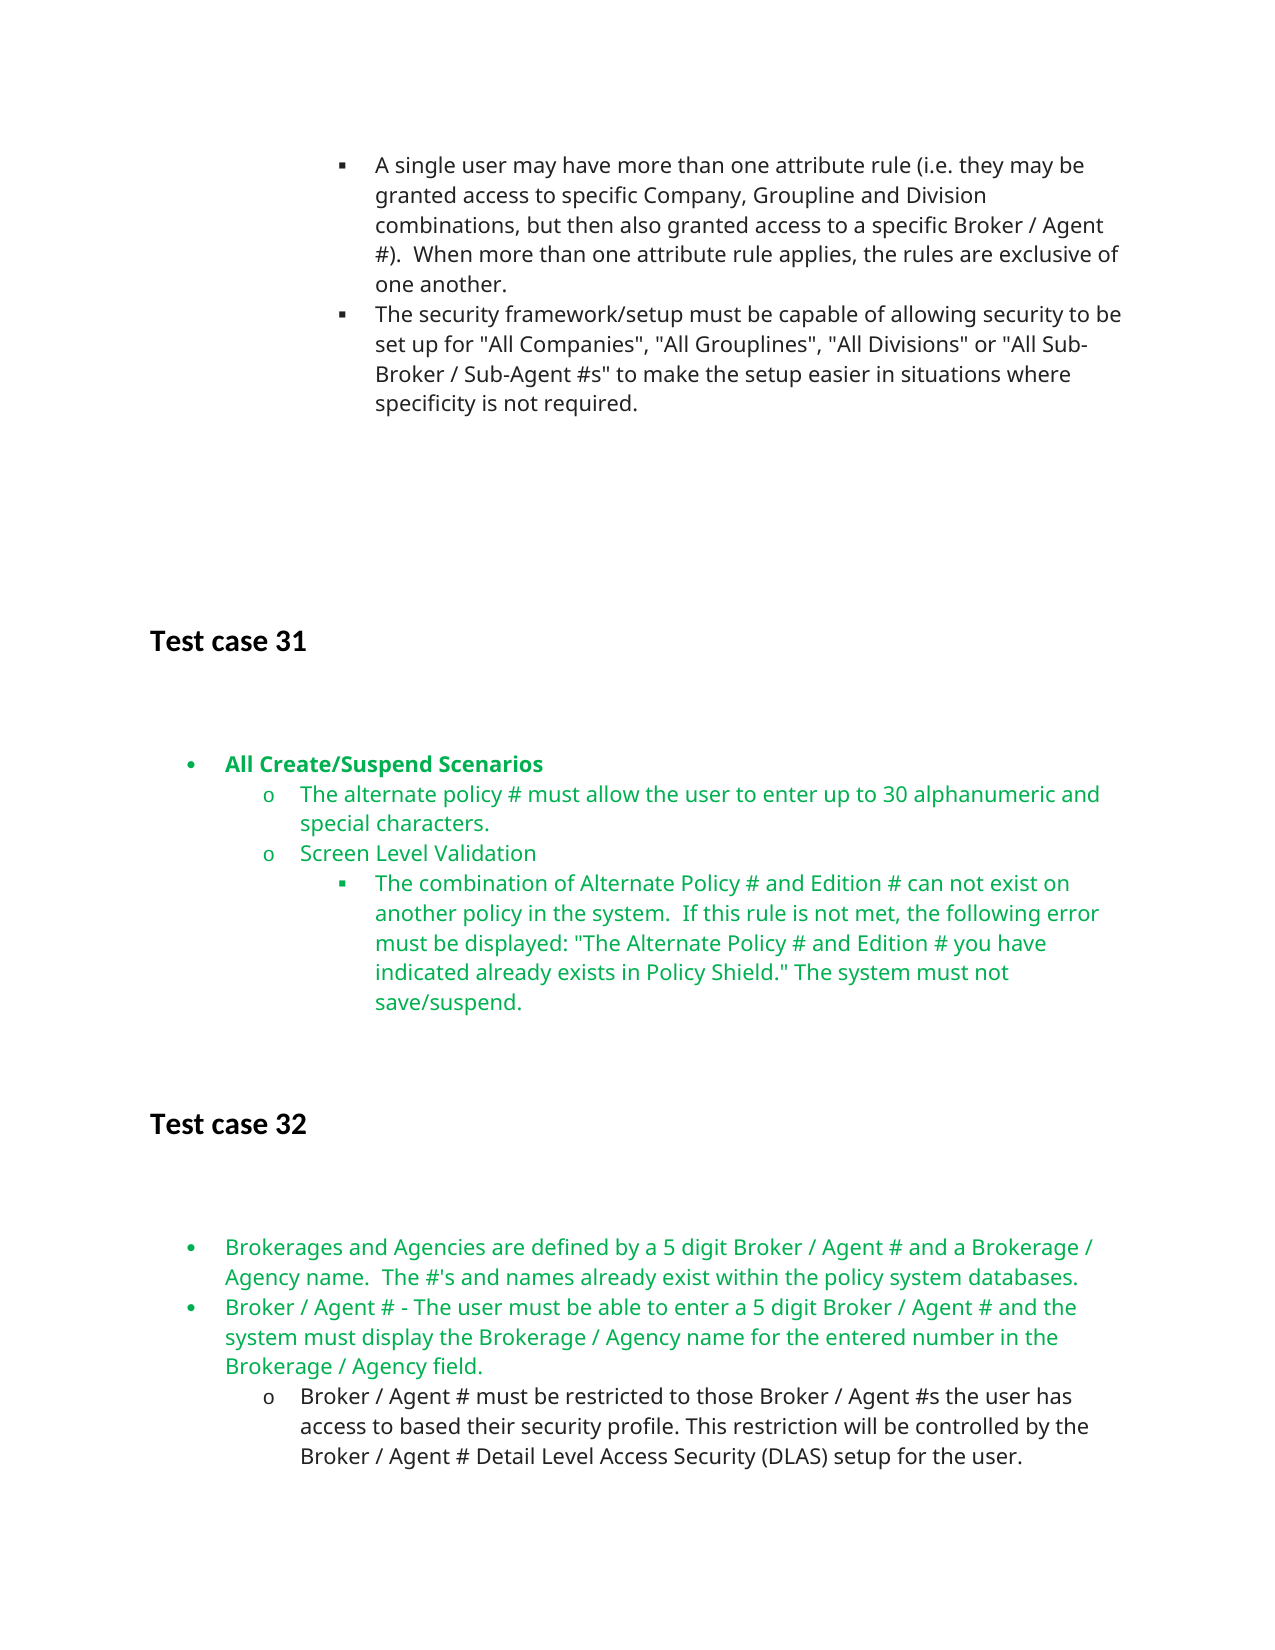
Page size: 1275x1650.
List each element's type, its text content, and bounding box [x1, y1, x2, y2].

list The security framework/setup must be capable of allowing security to be set up for "All Companies", "All Grouplines", "All Divisions" or "All Sub-Broker / Sub-Agent #s" to make the setup easier in situations where specificity is not required. [337, 299, 1125, 418]
list Broker / Agent # - The user must be able to enter a 5 digit Broker / Agent # and the system must display the Brokerage / Agency name for the entered number in the Brokerage / Agency field. [187, 1292, 1125, 1381]
list The alternate policy # must allow the user to enter up to 30 alphanumeric and special characters. [262, 779, 1125, 838]
list Screen Level Validation [262, 838, 1125, 868]
list A single user may have more than one attribute rule (i.e. they may be granted access to specific Company, Groupline and Division combinations, but then also granted access to a specific Broker / Agent #). When more than one attribute rule applies, the rules are exclusive of one another. [337, 150, 1125, 299]
text Test case 32 [150, 1104, 1125, 1142]
list The combination of Alternate Policy # and Edition # can not exist on another policy in the system. If this rule is not met, the following error must be displayed: "The Alternate Policy # and Edition # you have indicated already exists in Policy Shield." The system must not save/suspend. [337, 868, 1125, 1017]
text Test case 31 [150, 621, 1125, 659]
list All Create/Suspend Scenarios [187, 749, 1125, 779]
list Broker / Agent # must be restricted to those Broker / Agent #s the user has access to based their security profile. This restriction will be controlled by the Broker / Agent # Detail Level Access Security (DLAS) setup for the user. [262, 1381, 1125, 1470]
list Brokerages and Agencies are defined by a 5 digit Broker / Agent # and a Brokerage / Agency name. The #'s and names already exist within the policy system databases. [187, 1232, 1125, 1292]
